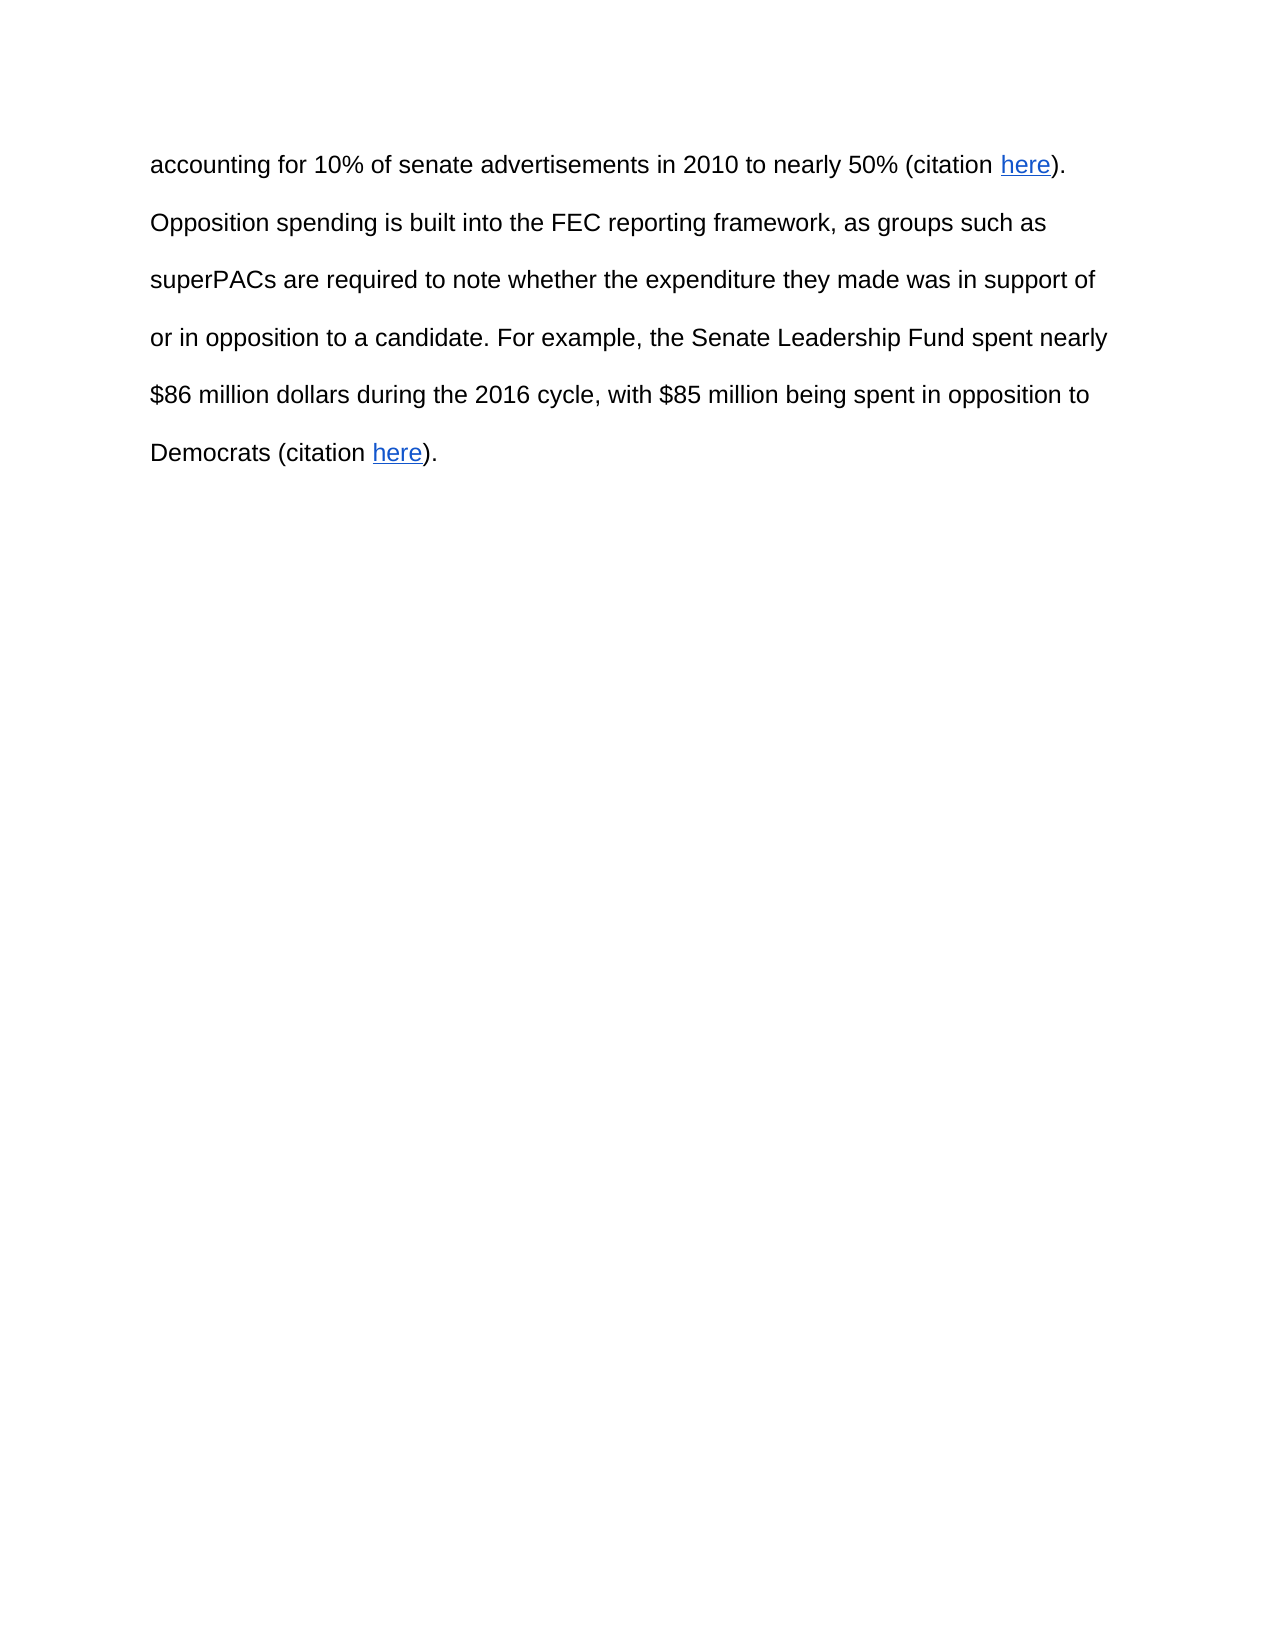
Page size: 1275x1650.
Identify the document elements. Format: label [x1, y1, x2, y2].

text [150, 150, 1125, 466]
